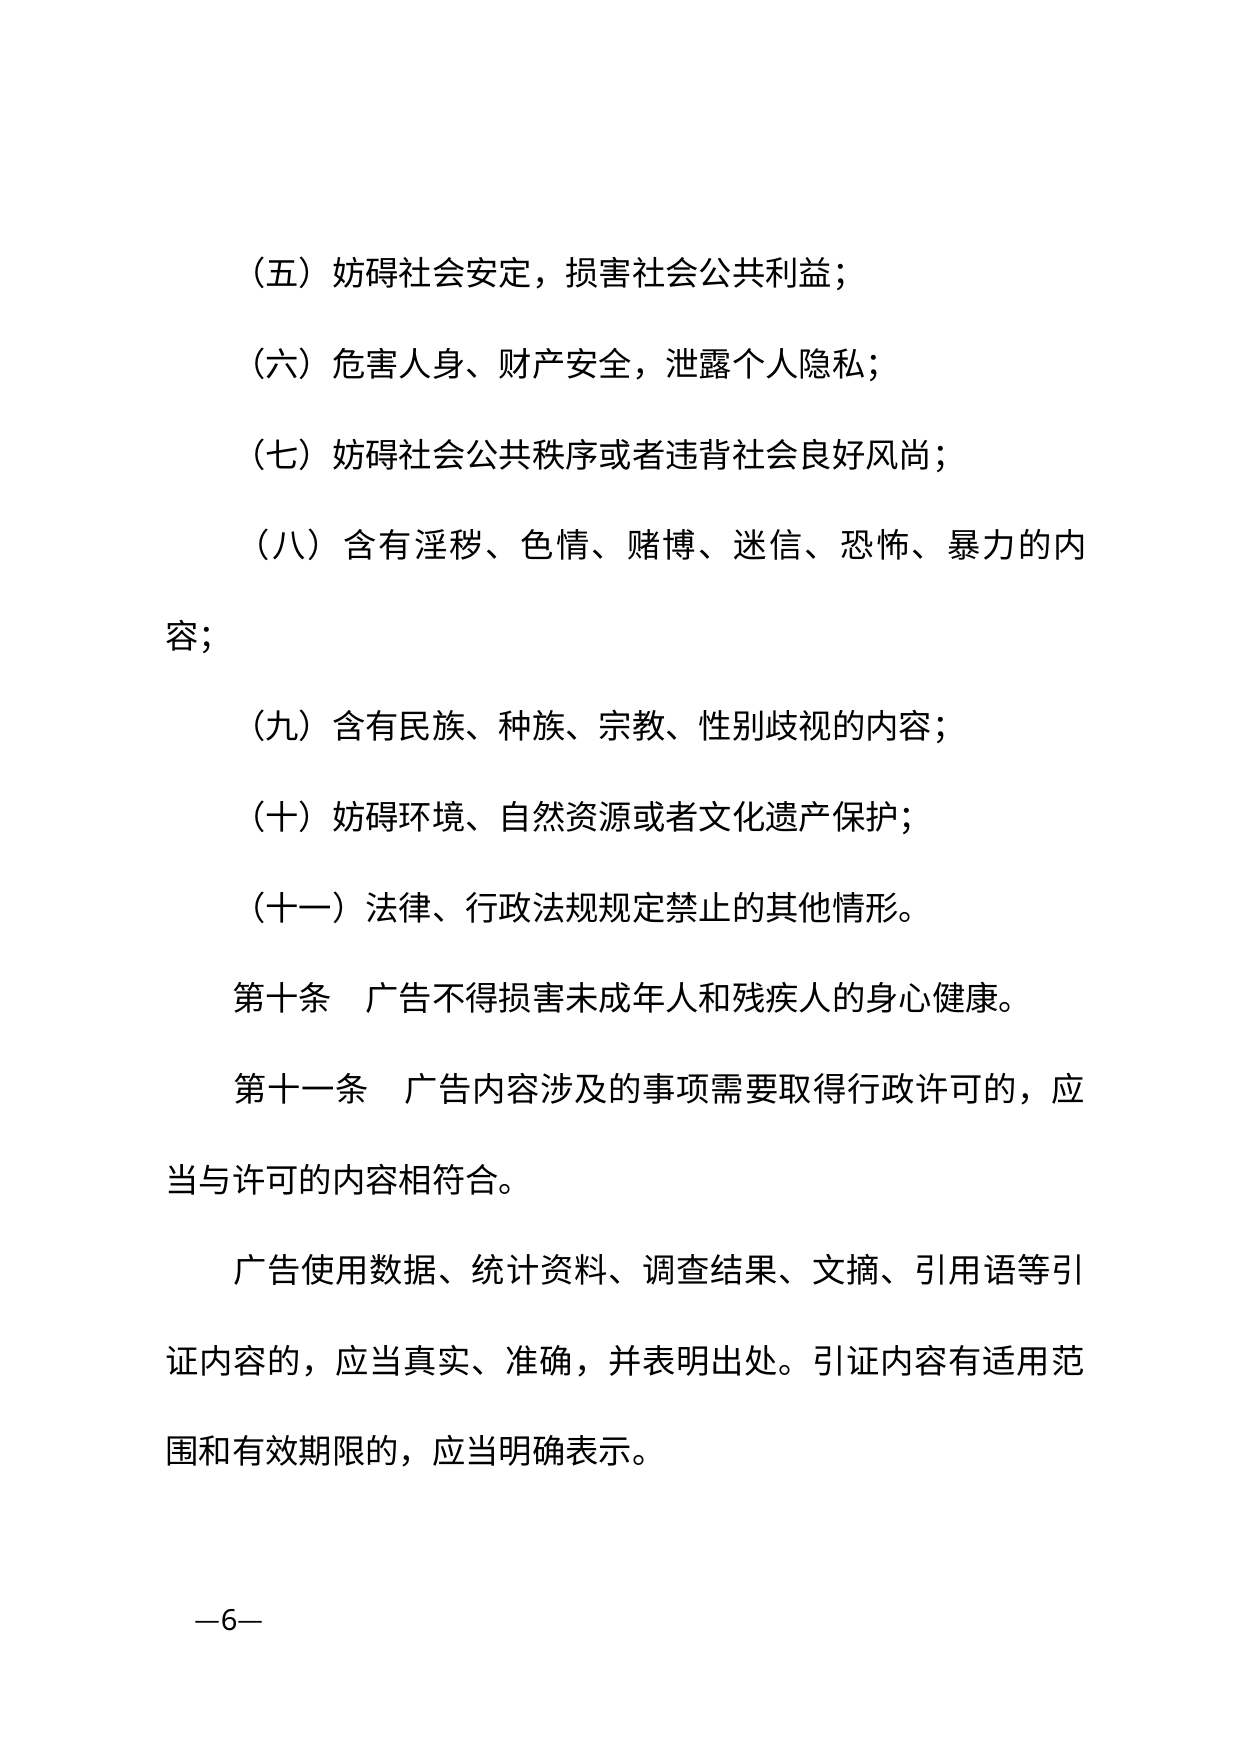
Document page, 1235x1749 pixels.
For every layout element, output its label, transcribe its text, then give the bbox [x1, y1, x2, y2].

text 第十条 广告不得损害未成年人和残疾人的身心健康。 [165, 951, 1087, 1042]
text 广告使用数据、统计资料、调查结果、文摘、引用语等引证内容的，应当真实、准确，并表明出处。引证内容有适用范围和有效期限的，应当明确表示。 [165, 1223, 1087, 1495]
text （九）含有民族、种族、宗教、性别歧视的内容； [165, 679, 1087, 770]
text （五）妨碍社会安定，损害社会公共利益； [165, 226, 1087, 317]
text （七）妨碍社会公共秩序或者违背社会良好风尚； [165, 407, 1087, 498]
text （十）妨碍环境、自然资源或者文化遗产保护； [165, 770, 1087, 860]
text （六）危害人身、财产安全，泄露个人隐私； [165, 317, 1087, 407]
text （八）含有淫秽、色情、赌博、迷信、恐怖、暴力的内容； [165, 498, 1087, 679]
text 第十一条 广告内容涉及的事项需要取得行政许可的，应当与许可的内容相符合。 [165, 1042, 1087, 1223]
text （十一）法律、行政法规规定禁止的其他情形。 [165, 860, 1087, 951]
